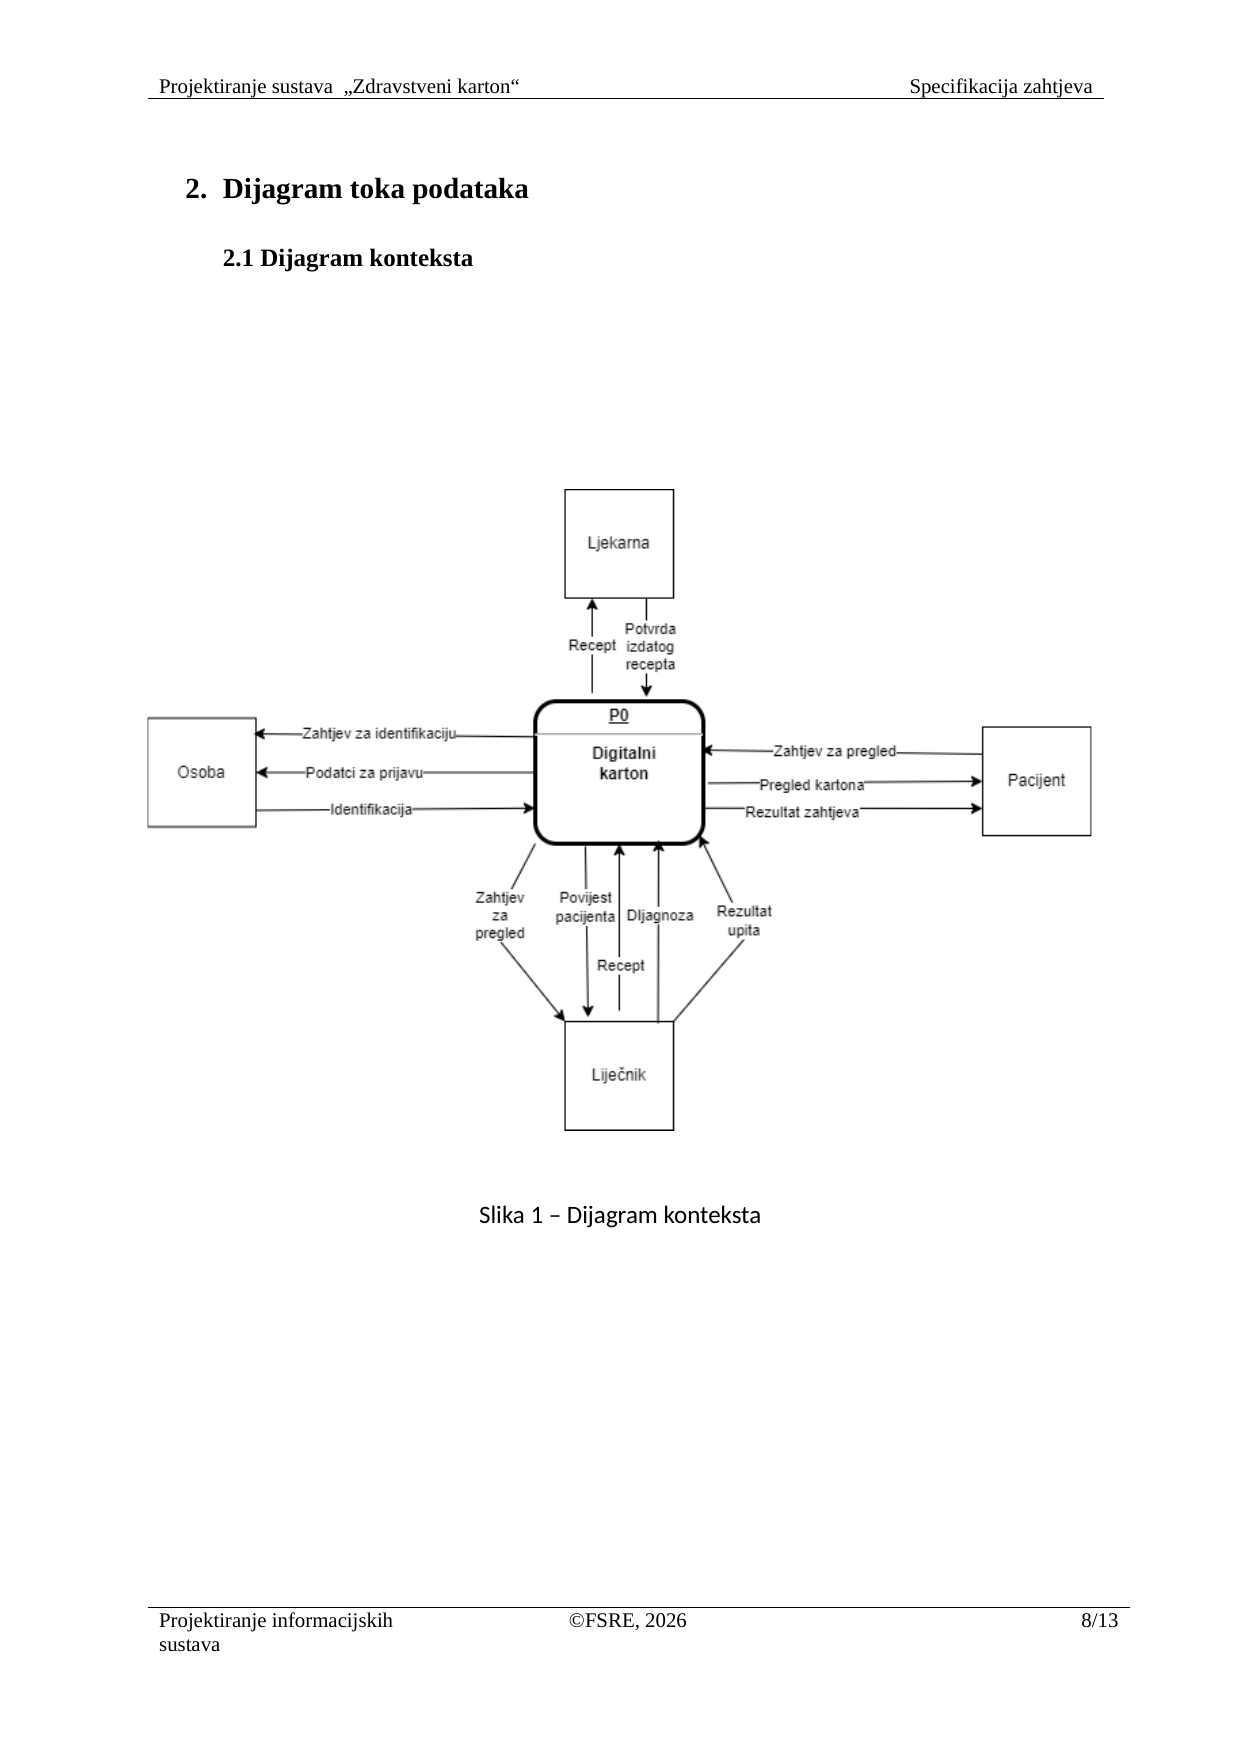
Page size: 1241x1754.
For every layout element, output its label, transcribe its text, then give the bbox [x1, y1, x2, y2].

text Slika 1 – Dijagram konteksta [148, 1199, 1093, 1229]
picture [147, 489, 1092, 1131]
list Dijagram toka podataka [185, 171, 1093, 204]
list Dijagram konteksta [223, 243, 1093, 272]
